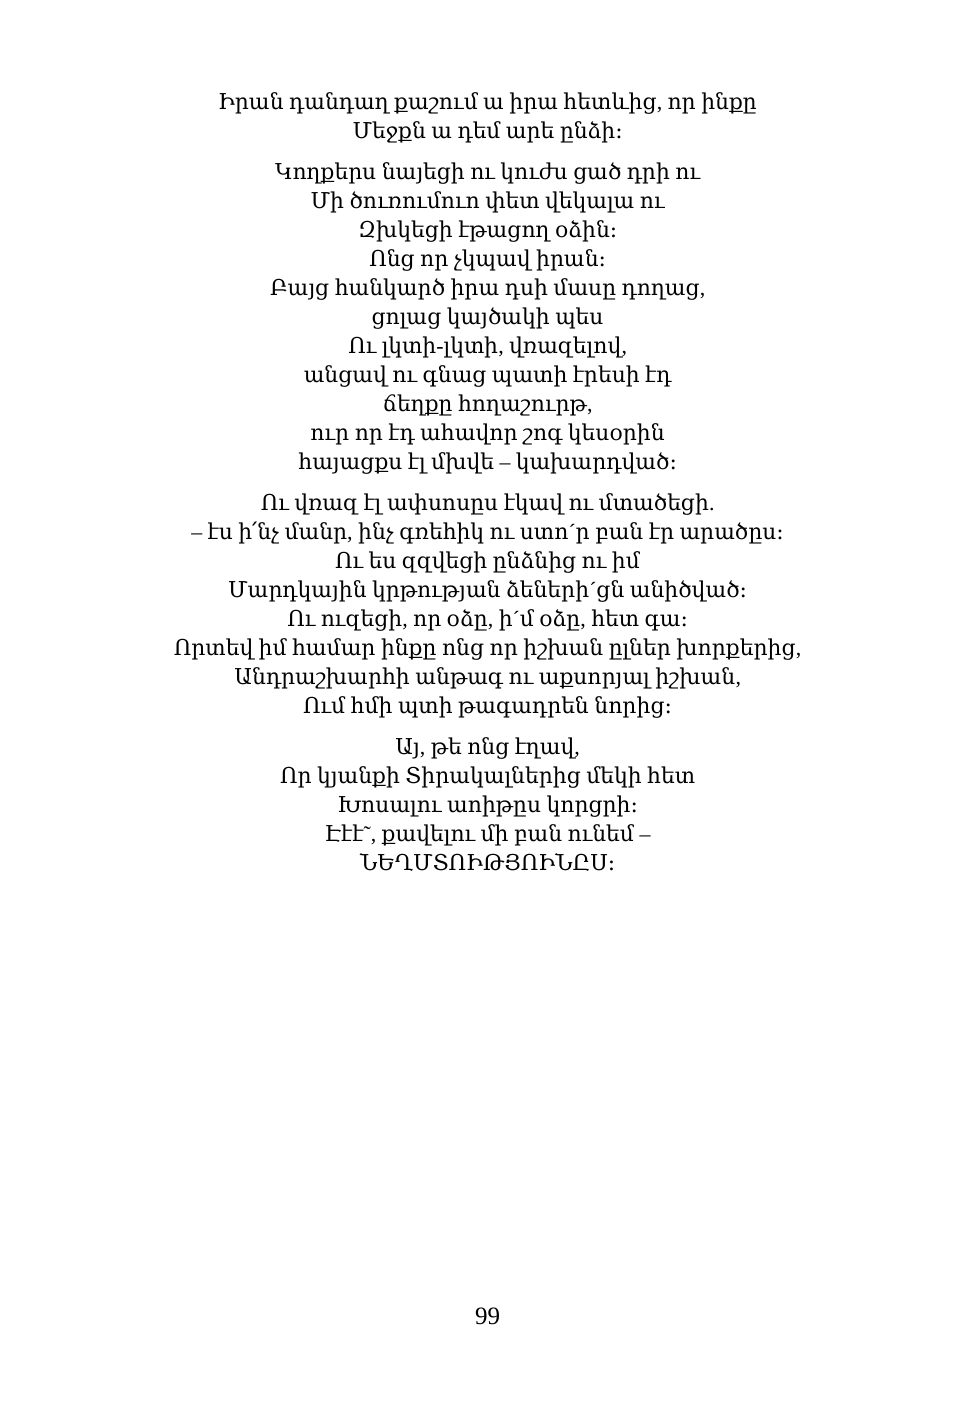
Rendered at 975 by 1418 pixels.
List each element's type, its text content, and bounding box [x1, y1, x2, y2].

text Ու ուզեցի, որ օձը, ի´մ օձը, հետ գա։ [94, 606, 881, 631]
text Մեջքն ա դեմ արե ընձի։ [94, 118, 881, 143]
text Ում հմի պտի թագադրեն նորից։ [94, 693, 881, 718]
text Իրան դանդաղ քաշում ա իրա հետևից, որ ինքը [94, 89, 881, 114]
text անցավ ու գնաց պատի էրեսի էդ [94, 362, 881, 387]
text Խոսալու աոիթըս կորցրի։ [94, 792, 881, 817]
text ուր որ էդ ահավոր շոգ կեսօրին [94, 420, 881, 445]
text Անդրաշխարհի անթագ ու աքսորյալ իշխան, [94, 664, 881, 689]
text Այ, թե ոնց էղավ, [94, 734, 881, 759]
text Ու ես զզվեցի ընձնից ու իմ [94, 548, 881, 573]
text Ոնց որ չկպավ իրան։ [94, 246, 881, 271]
text Որտեվ իմ համար ինքը ոնց որ իշխան ըլներ խորքերից, [94, 635, 881, 660]
text ՆԵՂՄՏՈԻԹՅՈԻՆԸՍ։ [94, 850, 881, 875]
text Զխկեցի էթացող օձին։ [94, 217, 881, 242]
text Մի ծուռումուո փետ վեկալա ու [94, 188, 881, 213]
text ճեղքը հողաշուրթ, [94, 391, 881, 416]
text Կողքերս նայեցի ու կուժս ցած դրի ու [94, 159, 881, 184]
text ցոլաց կայծակի պես [94, 304, 881, 329]
text Որ կյանքի Տիրակալներից մեկի հետ [94, 763, 881, 788]
text հայացքս էլ մխվե – կախարդված։ [94, 449, 881, 474]
text Ու վռազ էլ ափսոսըս էկավ ու մտածեցի. [94, 490, 881, 515]
text Ու լկտի-լկտի, վռազելով, [94, 333, 881, 358]
text – էս ի՛նչ մանր, ինչ գռեհիկ ու ստո´ր բան էր արածըս։ [94, 519, 881, 544]
text Մարդկային կրթության ձեների´ցն անիծված։ [94, 577, 881, 602]
text Բայց հանկարծ իրա դսի մասը դողաց, [94, 275, 881, 300]
text Էէէ˜, քավելու մի բան ունեմ – [94, 821, 881, 846]
